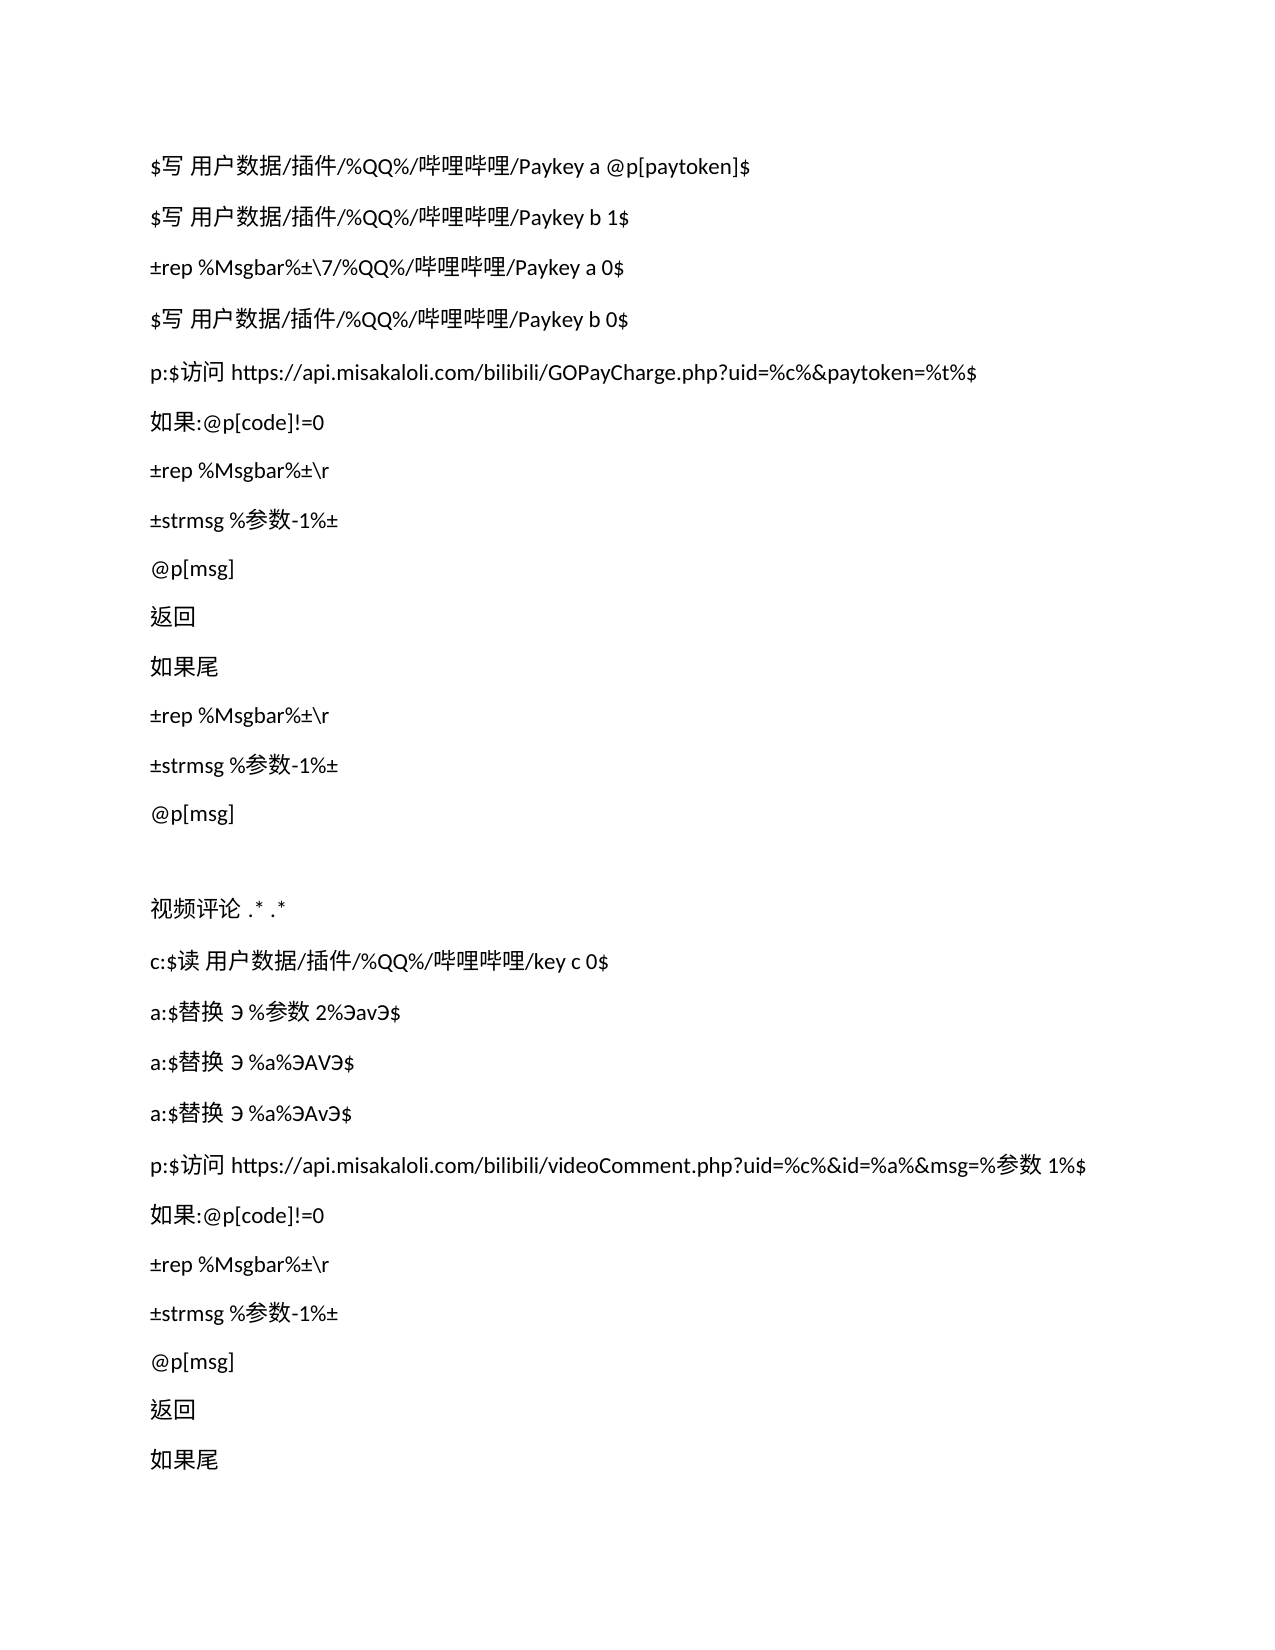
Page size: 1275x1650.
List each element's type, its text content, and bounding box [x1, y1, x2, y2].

text 如果尾 [150, 1444, 1125, 1476]
text a:$替换 Э %a%ЭAVЭ$ [150, 1046, 1125, 1077]
text 如果尾 [150, 651, 1125, 682]
text @p[msg] [150, 799, 1125, 827]
text 视频评论 .* .* [150, 893, 1125, 924]
text ±strmsg %参数-1%± [150, 503, 1125, 535]
text ±rep %Msgbar%±\r [150, 1250, 1125, 1278]
text 如果:@p[code]!=0 [150, 1199, 1125, 1231]
text p:$访问 https://api.misakaloli.com/bilibili/GOPayCharge.php?uid=%c%&paytoken=%t%$ [150, 354, 1125, 387]
text c:$读 用户数据/插件/%QQ%/哔哩哔哩/key c 0$ [150, 943, 1125, 976]
text ±strmsg %参数-1%± [150, 1297, 1125, 1328]
text 返回 [150, 1394, 1125, 1425]
text $写 用户数据/插件/%QQ%/哔哩哔哩/Paykey b 0$ [150, 301, 1125, 334]
text ±rep %Msgbar%±\r [150, 457, 1125, 485]
text ±strmsg %参数-1%± [150, 748, 1125, 780]
text 返回 [150, 601, 1125, 632]
text ±rep %Msgbar%±\7/%QQ%/哔哩哔哩/Paykey a 0$ [150, 251, 1125, 282]
text $写 用户数据/插件/%QQ%/哔哩哔哩/Paykey b 1$ [150, 200, 1125, 232]
text a:$替换 Э %参数2%ЭavЭ$ [150, 996, 1125, 1027]
text ±rep %Msgbar%±\r [150, 702, 1125, 730]
text 如果:@p[code]!=0 [150, 406, 1125, 437]
text p:$访问 https://api.misakaloli.com/bilibili/videoComment.php?uid=%c%&id=%a%&msg=%参数1%$ [150, 1147, 1125, 1180]
text $写 用户数据/插件/%QQ%/哔哩哔哩/Paykey a @p[paytoken]$ [150, 150, 1125, 181]
text @p[msg] [150, 554, 1125, 582]
text @p[msg] [150, 1347, 1125, 1375]
text a:$替换 Э %a%ЭAvЭ$ [150, 1096, 1125, 1128]
